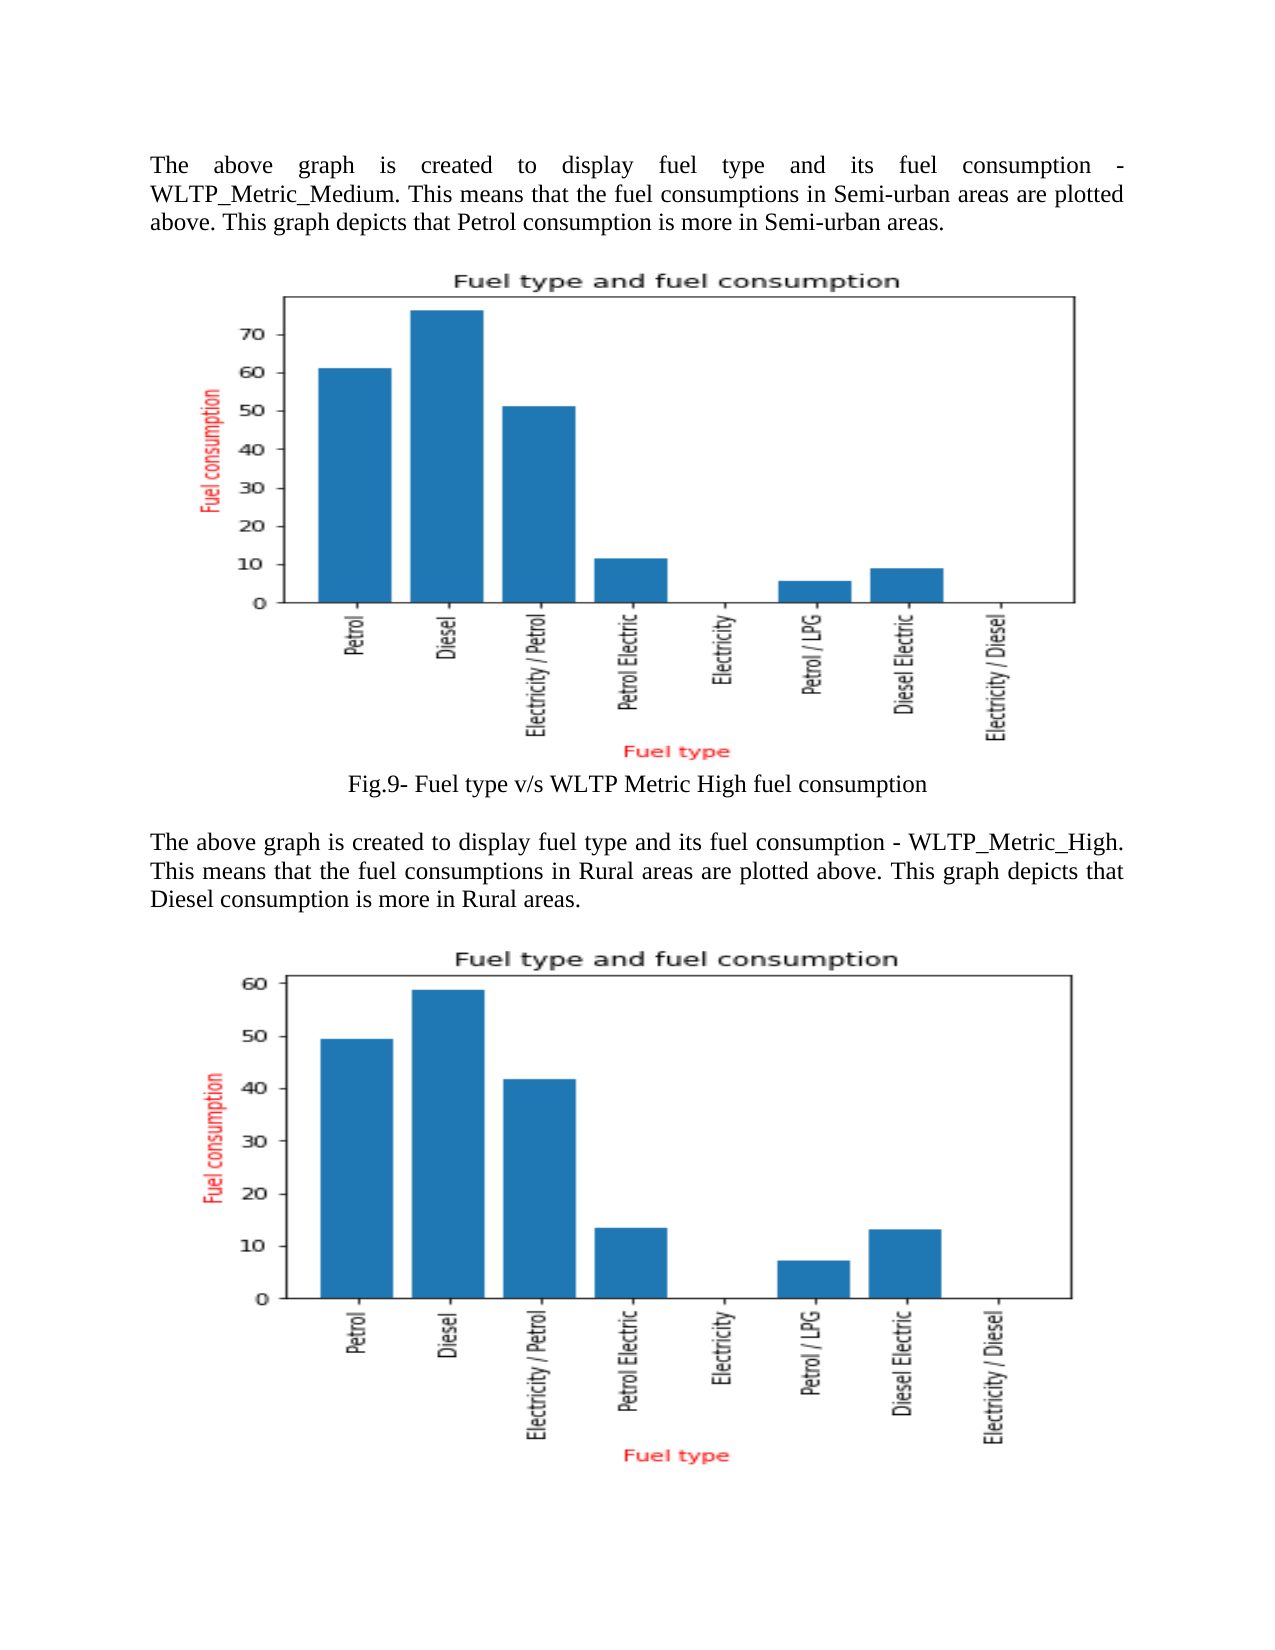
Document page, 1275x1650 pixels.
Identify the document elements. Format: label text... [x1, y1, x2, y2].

picture [190, 942, 1085, 1475]
text The above graph is created to display fuel type and its fuel consumption - WLTP_Metric_Medium. This means that the fuel consumptions in Semi-urban areas are plotted above. This graph depicts that Petrol consumption is more in Semi-urban areas. [150, 150, 1125, 236]
text The above graph is created to display fuel type and its fuel consumption - WLTP_Metric_High. This means that the fuel consumptions in Rural areas are plotted above. This graph depicts that Diesel consumption is more in Rural areas. [150, 827, 1125, 913]
text Fig.9- Fuel type v/s WLTP Metric High fuel consumption [150, 769, 1125, 798]
picture [187, 265, 1088, 770]
